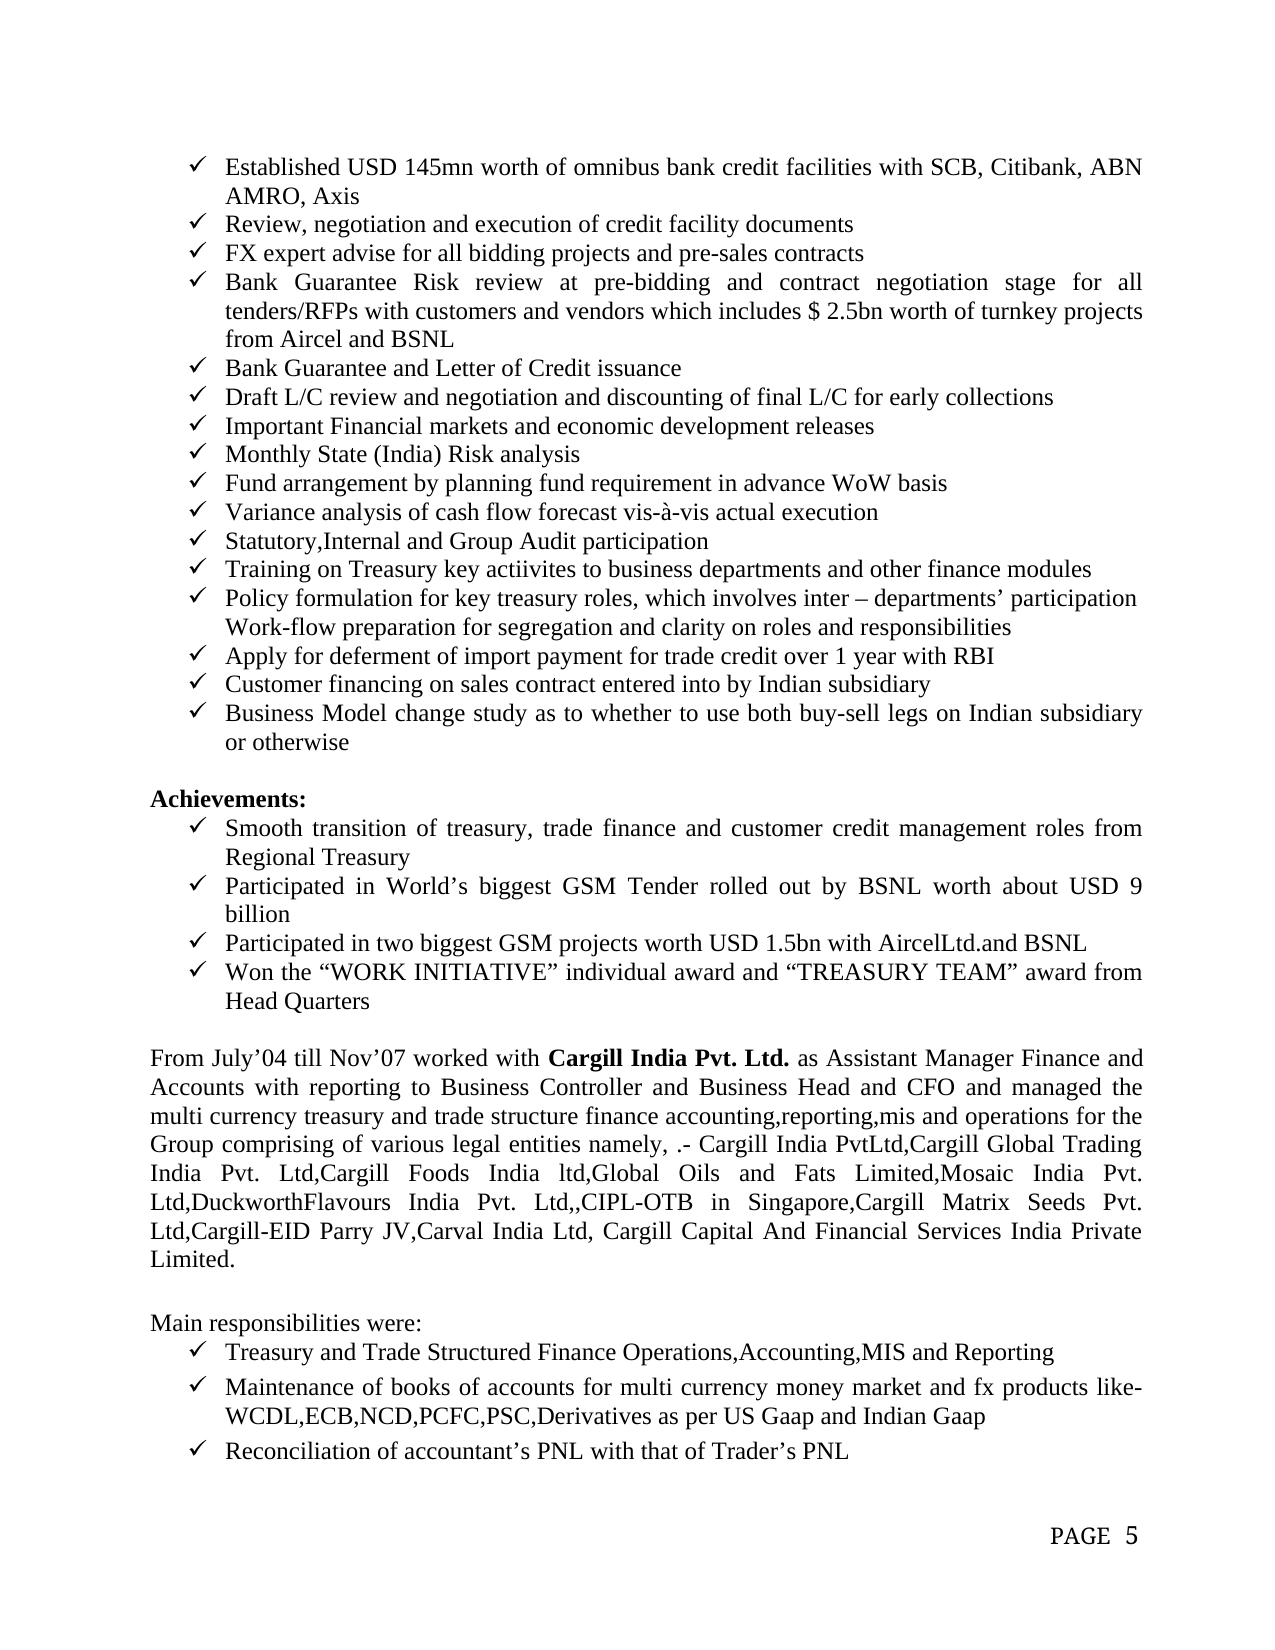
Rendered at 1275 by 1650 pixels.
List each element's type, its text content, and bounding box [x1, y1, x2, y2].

subtitle Achievements: [150, 784, 1144, 813]
subtitle Variance analysis of cash flow forecast vis-à-vis actual execution [187, 497, 1144, 526]
list Maintenance of books of accounts for multi currency money market and fx products like-WCDL,ECB,NCD,PCFC,PSC,Derivatives as per US Gaap and Indian Gaap [187, 1372, 1144, 1429]
subtitle Fund arrangement by planning fund requirement in advance WoW basis [187, 468, 1144, 497]
subtitle Draft L/C review and negotiation and discounting of final L/C for early collections [187, 382, 1144, 411]
subtitle Won the “WORK INITIATIVE” individual award and “TREASURY TEAM” award from Head Quarters [187, 957, 1144, 1014]
subtitle Review, negotiation and execution of credit facility documents [187, 209, 1144, 238]
subtitle FX expert advise for all bidding projects and pre-sales contracts [187, 238, 1144, 267]
subtitle Apply for deferment of import payment for trade credit over 1 year with RBI [187, 641, 1144, 669]
subtitle Work-flow preparation for segregation and clarity on roles and responsibilities [187, 612, 1144, 641]
subtitle Monthly State (India) Risk analysis [187, 439, 1144, 468]
subtitle Participated in two biggest GSM projects worth USD 1.5bn with AircelLtd.and BSNL [187, 928, 1144, 957]
subtitle Customer financing on sales contract entered into by Indian subsidiary [187, 669, 1144, 698]
list Reconciliation of accountant’s PNL with that of Trader’s PNL [187, 1436, 1144, 1464]
subtitle Main responsibilities were: [150, 1308, 1144, 1337]
subtitle From July’04 till Nov’07 worked with Cargill India Pvt. Ltd. as Assistant Manager Finance and Accounts with reporting to Business Controller and Business Head and CFO and managed the multi currency treasury and trade structure finance accounting,reporting,mis and operations for the Group comprising of various legal entities namely, .- Cargill India PvtLtd,Cargill Global Trading India Pvt. Ltd,Cargill Foods India ltd,Global Oils and Fats Limited,Mosaic India Pvt. Ltd,DuckworthFlavours India Pvt. Ltd,,CIPL-OTB in Singapore,Cargill Matrix Seeds Pvt. Ltd,Cargill-EID Parry JV,Carval India Ltd, Cargill Capital And Financial Services India Private Limited. [150, 1043, 1144, 1273]
list Treasury and Trade Structured Finance Operations,Accounting,MIS and Reporting [187, 1337, 1144, 1366]
subtitle Important Financial markets and economic development releases [187, 411, 1144, 439]
subtitle Training on Treasury key actiivites to business departments and other finance modules [187, 554, 1144, 583]
subtitle Established USD 145mn worth of omnibus bank credit facilities with SCB, Citibank, ABN AMRO, Axis [187, 152, 1144, 209]
subtitle Bank Guarantee and Letter of Credit issuance [187, 353, 1144, 382]
subtitle Smooth transition of treasury, trade finance and customer credit management roles from Regional Treasury [187, 813, 1144, 871]
subtitle Policy formulation for key treasury roles, which involves inter – departments’ participation [187, 583, 1144, 612]
subtitle Business Model change study as to whether to use both buy-sell legs on Indian subsidiary or otherwise [187, 698, 1144, 756]
subtitle Statutory,Internal and Group Audit participation [187, 526, 1144, 554]
subtitle Participated in World’s biggest GSM Tender rolled out by BSNL worth about USD 9 billion [187, 871, 1144, 928]
subtitle Bank Guarantee Risk review at pre-bidding and contract negotiation stage for all tenders/RFPs with customers and vendors which includes $ 2.5bn worth of turnkey projects from Aircel and BSNL [187, 267, 1144, 353]
